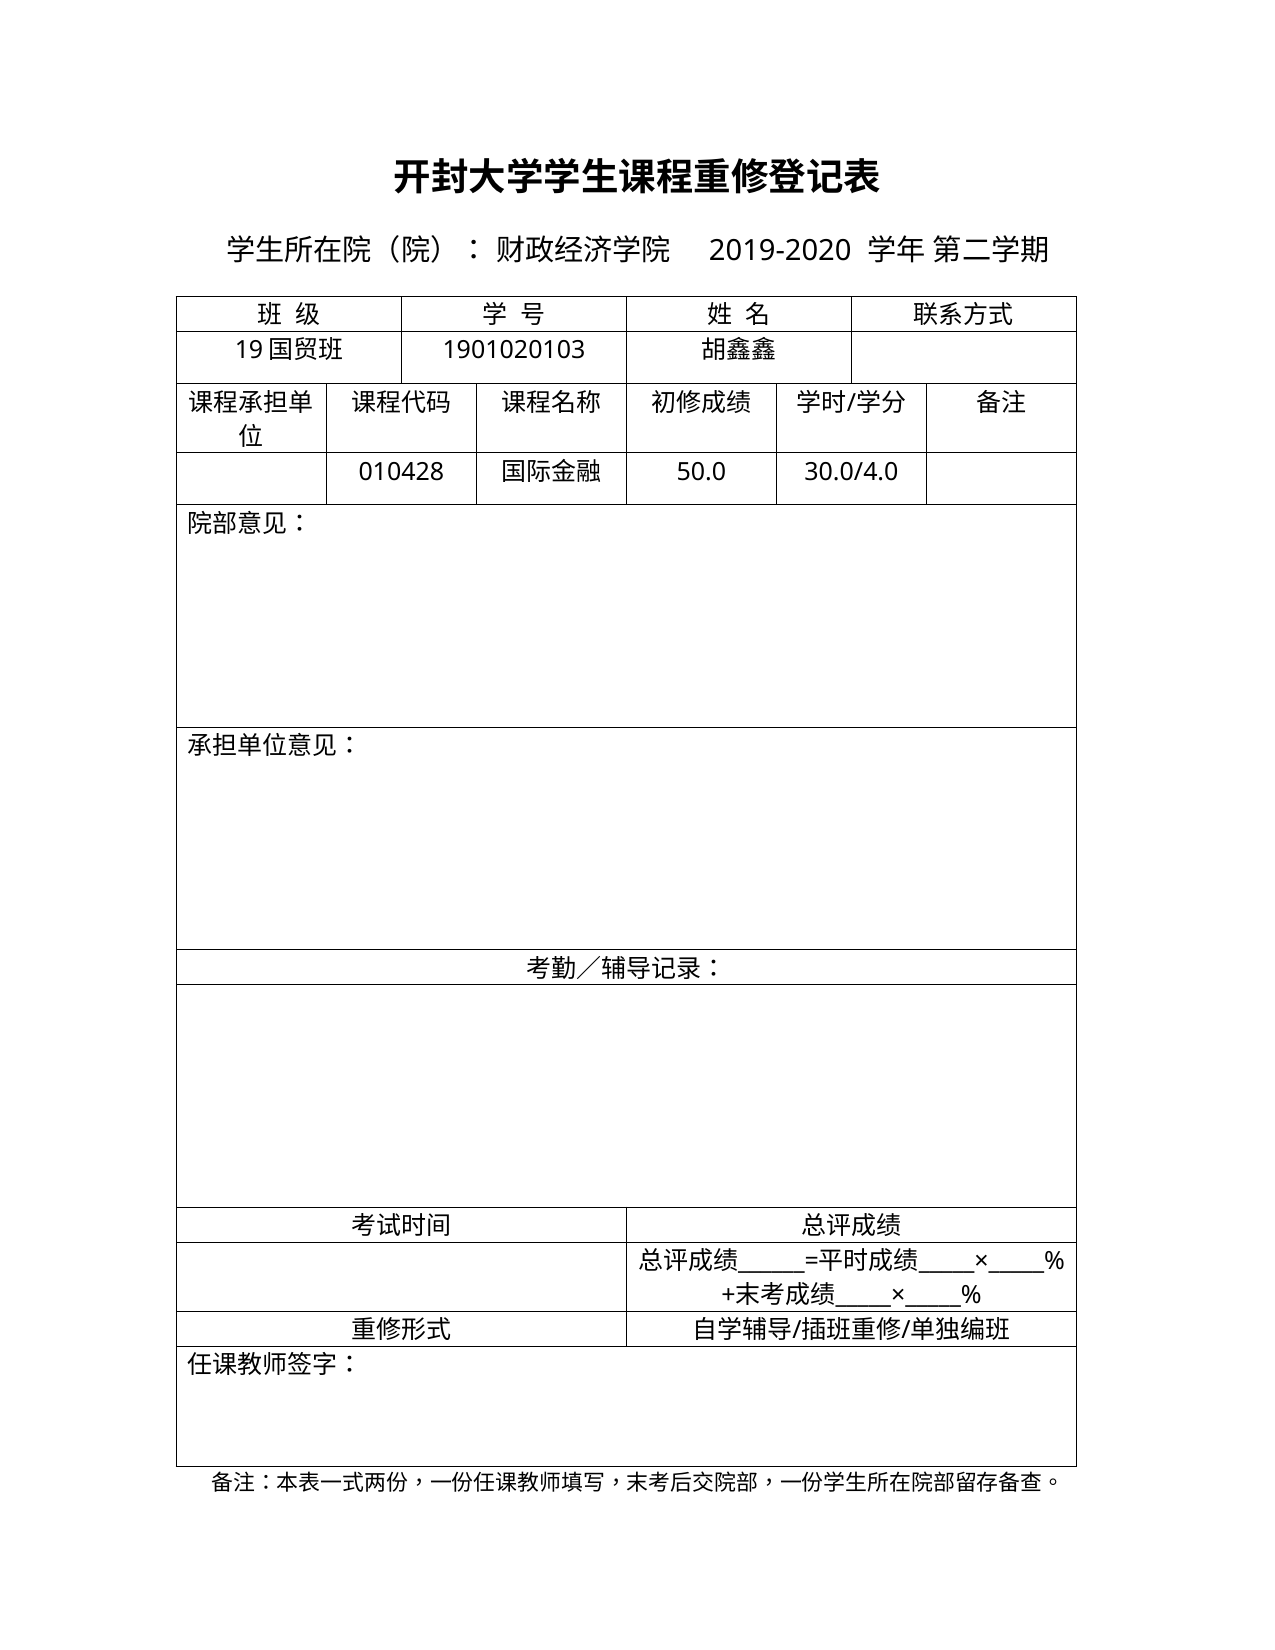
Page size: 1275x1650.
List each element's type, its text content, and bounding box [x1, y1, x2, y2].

table_cell 010428 [327, 453, 476, 504]
table_cell 考勤／辅导记录： [177, 950, 1076, 984]
table_header 课程名称 [477, 384, 626, 452]
table_cell [177, 453, 326, 504]
table_header 联系方式 [852, 297, 1076, 331]
table_header 课程承担单位 [177, 384, 326, 452]
table_cell [177, 985, 1076, 1207]
table_cell 国际金融 [477, 453, 626, 504]
table_header 院部意见： [177, 505, 1076, 727]
table_cell 50.0 [627, 453, 776, 504]
table_header 任课教师签字： [177, 1347, 1076, 1466]
table_cell [927, 453, 1076, 504]
table_header 初修成绩 [627, 384, 776, 452]
table_cell 1901020103 [402, 332, 626, 383]
text 备注：本表一式两份，一份任课教师填写，末考后交院部，一份学生所在院部留存备查。 [187, 1467, 1087, 1497]
table_header 姓 名 [627, 297, 851, 331]
table_header 考试时间 [177, 1208, 626, 1242]
text 学生所在院（院）： 财政经济学院 2019-2020 学年 第二学期 [187, 229, 1087, 269]
table_header 课程代码 [327, 384, 476, 452]
table_cell 自学辅导/插班重修/单独编班 [627, 1312, 1076, 1346]
table_cell 19国贸班 [177, 332, 401, 383]
table_cell 胡鑫鑫 [627, 332, 851, 383]
table_cell [177, 1243, 626, 1311]
table_header 班 级 [177, 297, 401, 331]
table_cell 总评成绩______=平时成绩_____×_____% +末考成绩_____×_____% [627, 1243, 1076, 1311]
table_header 备注 [927, 384, 1076, 452]
table_cell 30.0/4.0 [777, 453, 926, 504]
table_cell 重修形式 [177, 1312, 626, 1346]
text 开封大学学生课程重修登记表 [187, 150, 1087, 201]
table_header 学 号 [402, 297, 626, 331]
table_cell [852, 332, 1076, 383]
table_cell 承担单位意见： [177, 728, 1076, 949]
table_header 学时/学分 [777, 384, 926, 452]
table_header 总评成绩 [627, 1208, 1076, 1242]
